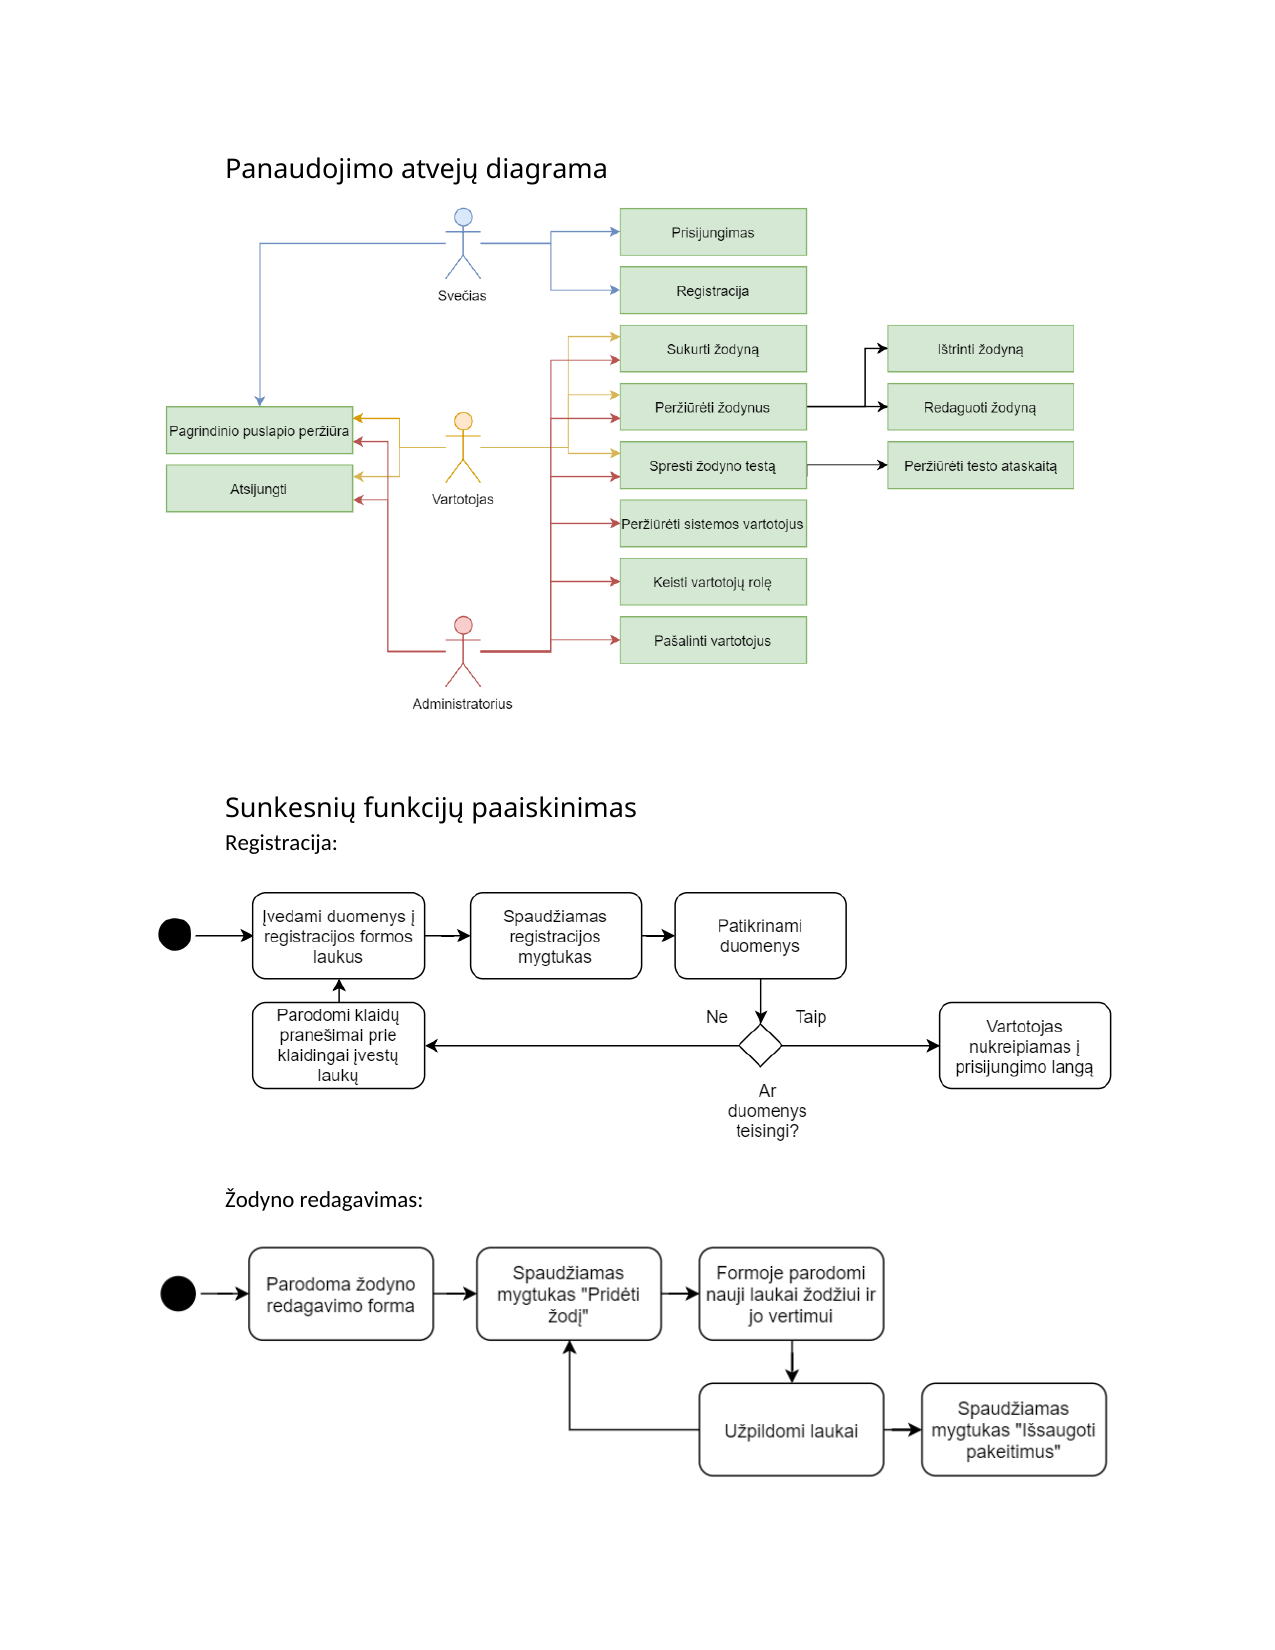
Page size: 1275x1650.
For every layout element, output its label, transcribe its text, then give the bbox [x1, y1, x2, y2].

text Registracija: [150, 828, 1125, 856]
text Žodyno redagavimas: [150, 1185, 1125, 1213]
subtitle Sunkesnių funkcijų paaiskinimas [150, 788, 1125, 825]
picture [150, 1232, 1125, 1495]
picture [150, 875, 1125, 1167]
subtitle Panaudojimo atvejų diagrama [150, 150, 1125, 187]
picture [150, 189, 1074, 723]
